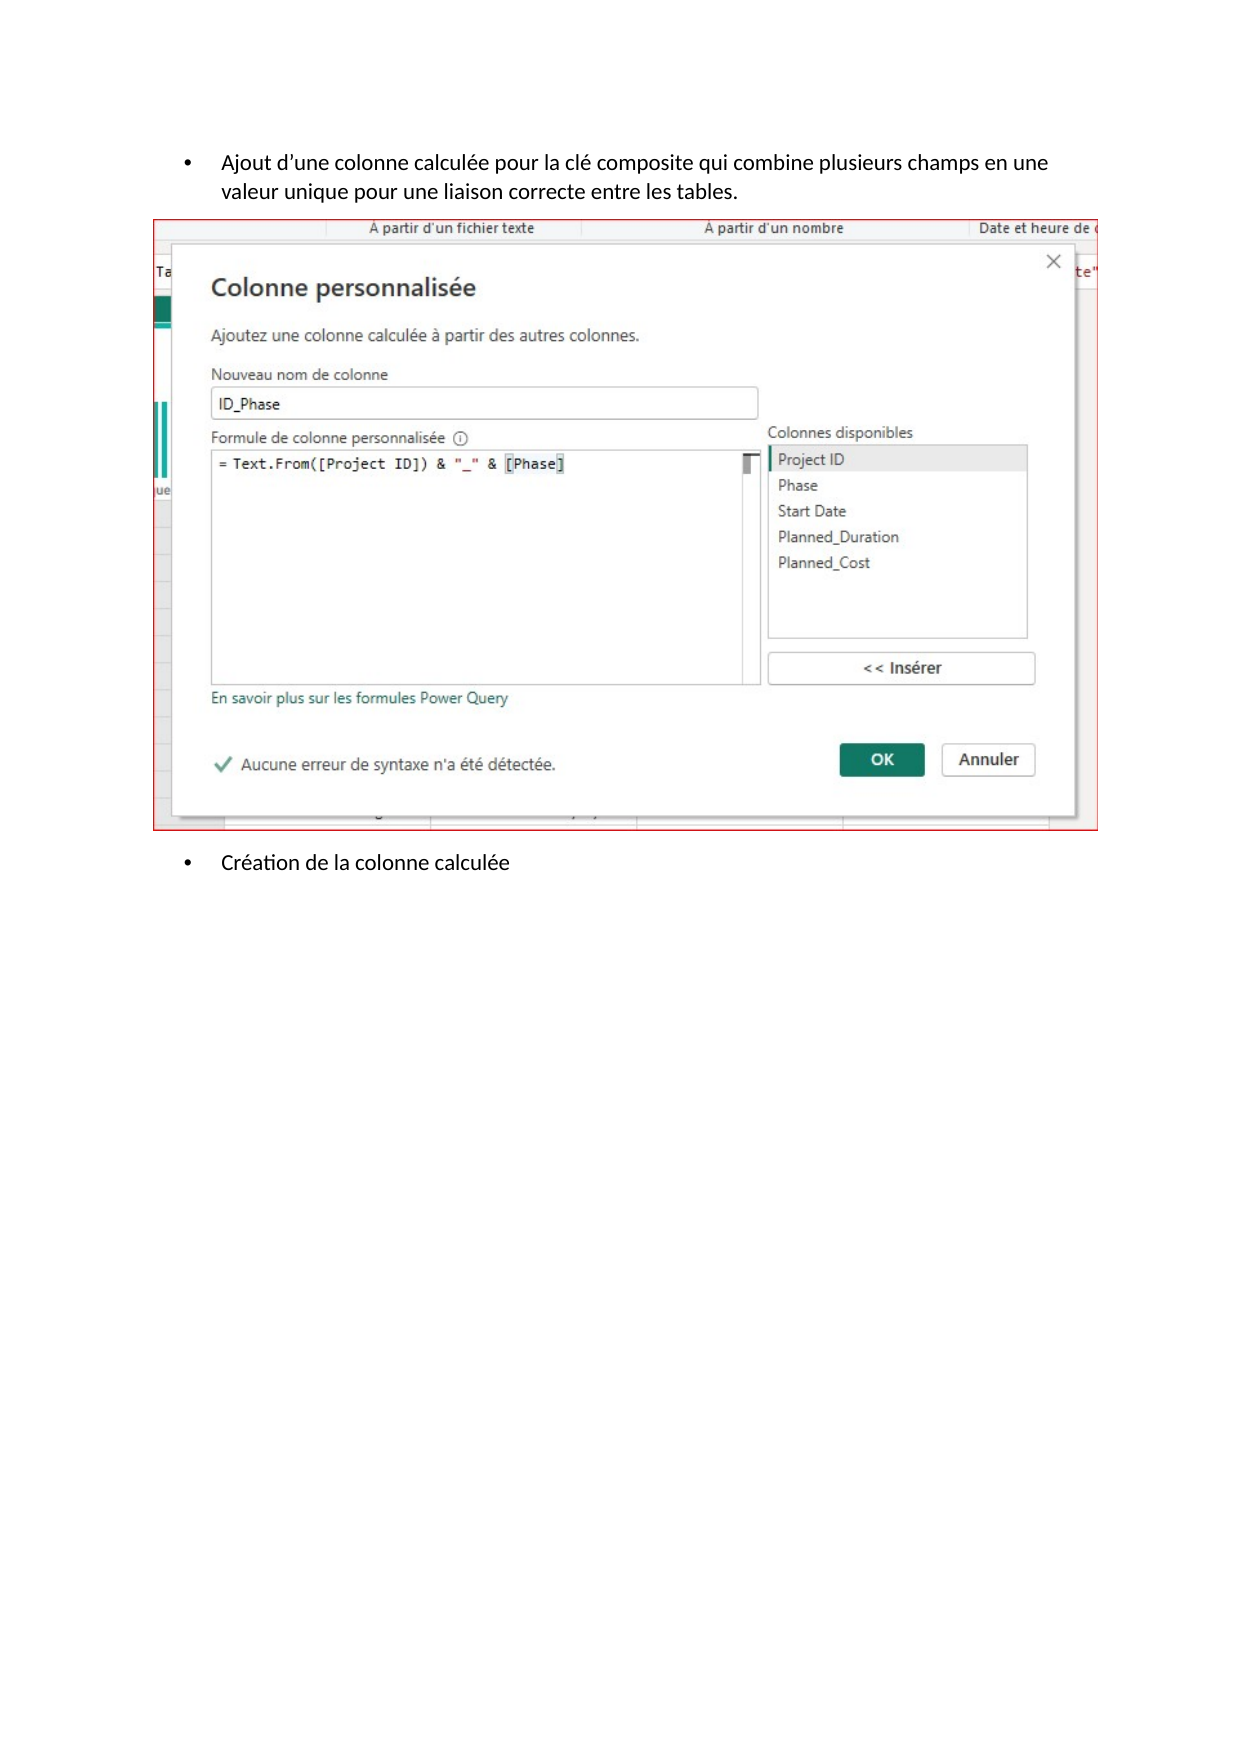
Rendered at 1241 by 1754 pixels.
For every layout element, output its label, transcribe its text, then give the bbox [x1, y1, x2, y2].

list Création de la colonne calculée [183, 848, 1096, 876]
picture [153, 219, 1098, 831]
list Ajout d’une colonne calculée pour la clé composite qui combine plusieurs champs en une valeur unique pour une liaison correcte entre les tables. [183, 148, 1096, 206]
